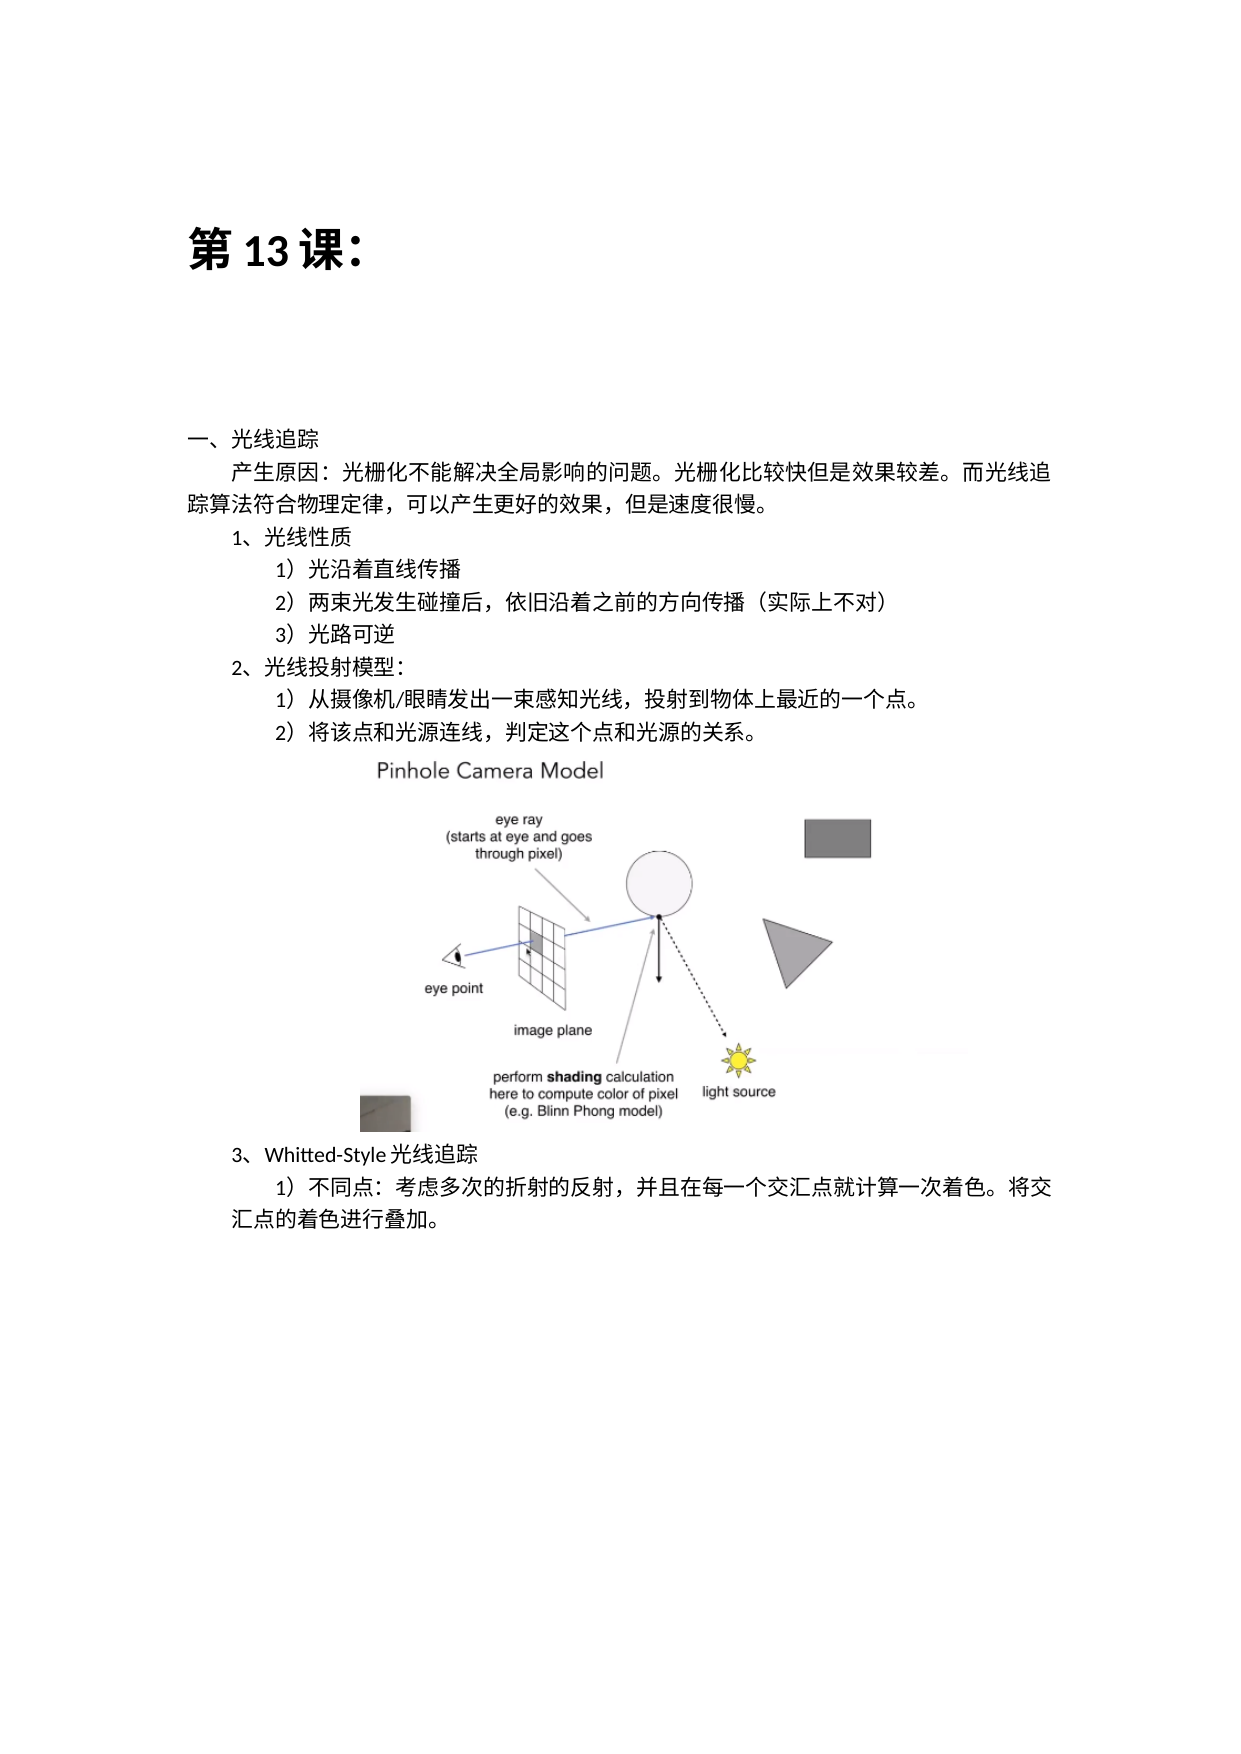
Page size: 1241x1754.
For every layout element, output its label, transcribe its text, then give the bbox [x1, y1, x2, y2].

list 3）光路可逆 [231, 617, 1053, 649]
list 光线追踪 [187, 422, 1053, 454]
list 1）从摄像机/眼睛发出一束感知光线，投射到物体上最近的一个点。 [231, 682, 1053, 714]
list 2）两束光发生碰撞后，依旧沿着之前的方向传播（实际上不对） [231, 584, 1053, 617]
list 不同点：考虑多次的折射的反射，并且在每一个交汇点就计算一次着色。将交汇点的着色进行叠加。 [231, 1169, 1053, 1234]
list 2）将该点和光源连线，判定这个点和光源的关系。 [231, 714, 1053, 747]
list 1、光线性质 [187, 519, 1053, 552]
picture [360, 747, 968, 1132]
list Whitted-Style光线追踪 [187, 1137, 1053, 1169]
list 2、光线投射模型： [187, 649, 1053, 682]
subtitle 第13课： [187, 197, 1053, 295]
list 1）光沿着直线传播 [231, 552, 1053, 584]
list 产生原因：光栅化不能解决全局影响的问题。光栅化比较快但是效果较差。而光线追踪算法符合物理定律，可以产生更好的效果，但是速度很慢。 [187, 454, 1053, 519]
